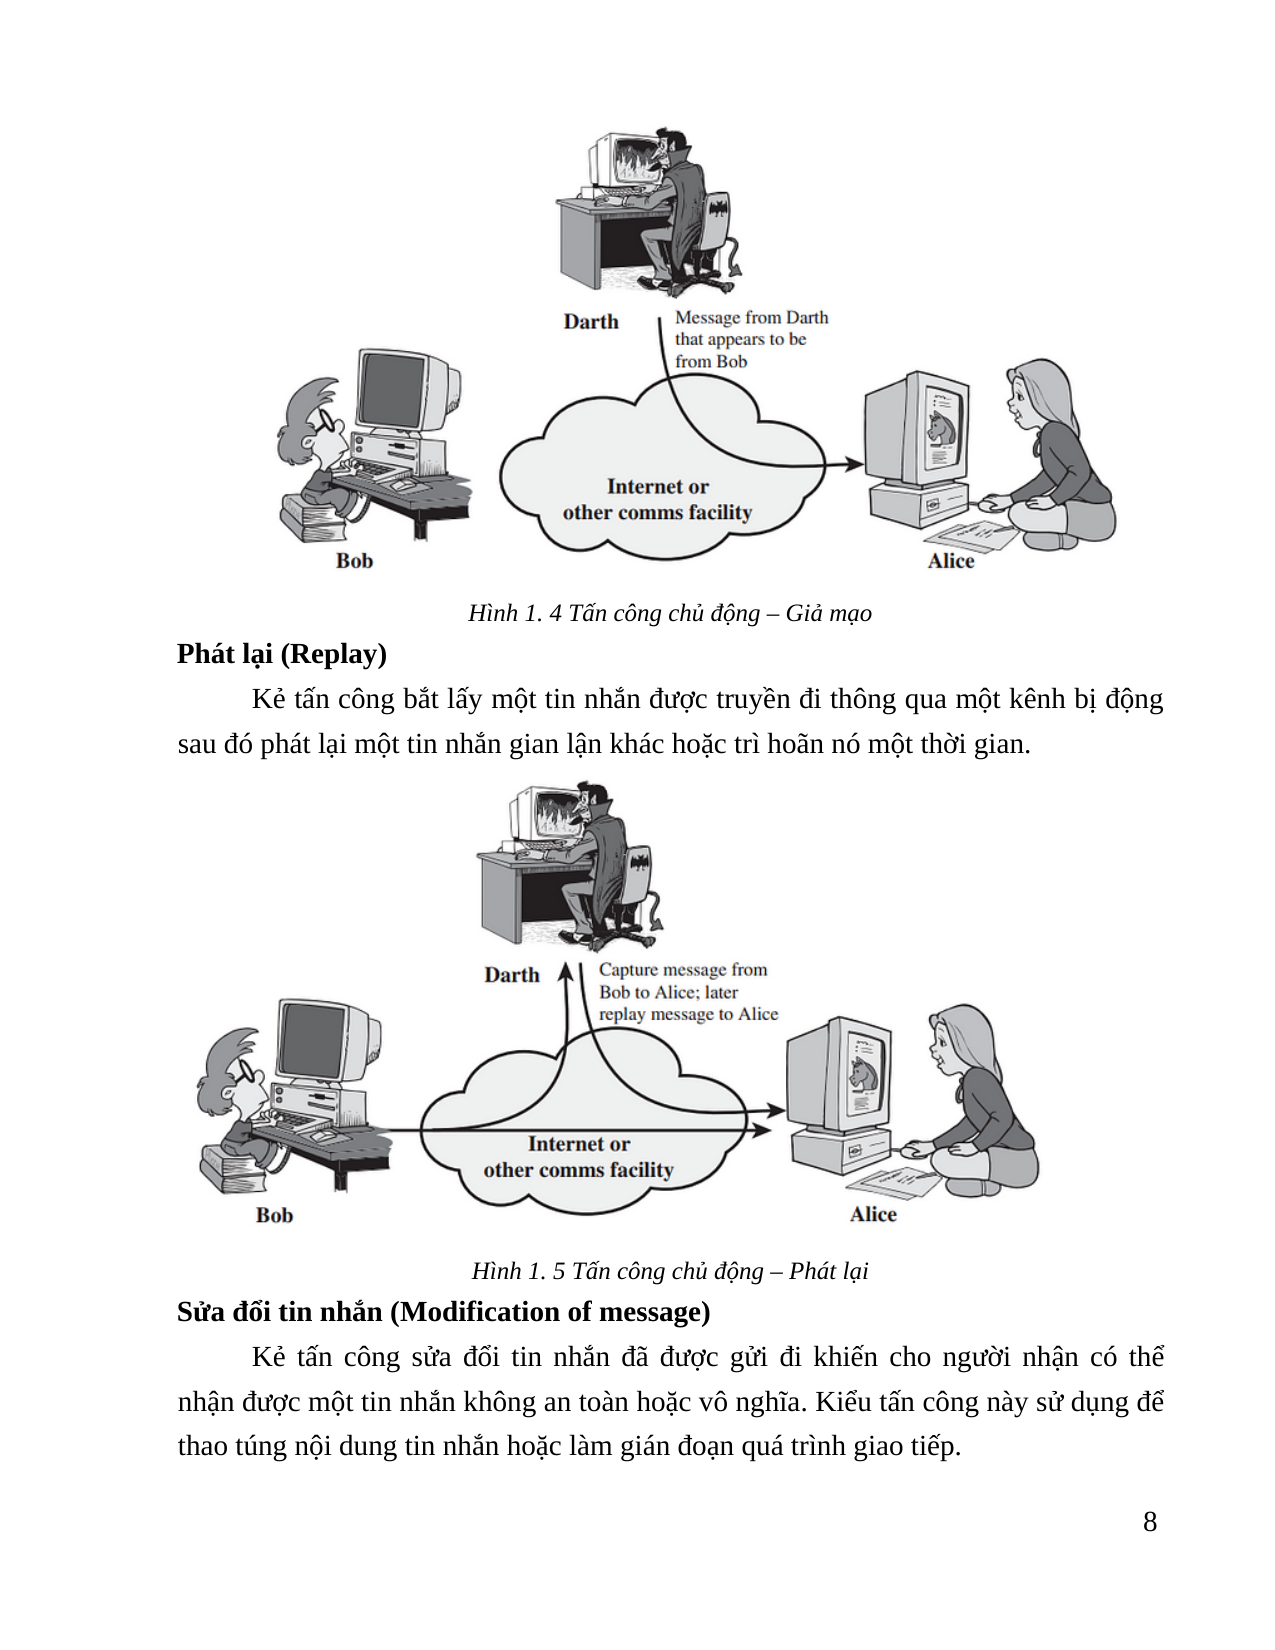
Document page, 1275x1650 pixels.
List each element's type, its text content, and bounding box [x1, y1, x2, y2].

text Kẻ tấn công sửa đổi tin nhắn đã được gửi đi khiến cho người nhận có thể nhận được một tin nhắn không an toàn hoặc vô nghĩa. Kiểu tấn công này sử dụng để thao túng nội dung tin nhắn hoặc làm gián đoạn quá trình giao tiếp. [178, 1339, 1166, 1462]
text Hình 1. 6 Tấn công chủ động – Phát lại [177, 1256, 1166, 1284]
subtitle Phát lại (Replay) [177, 637, 1158, 670]
text Hình 1. 5 Tấn công chủ động – Giả mạo [177, 598, 1166, 627]
picture [176, 771, 1052, 1245]
picture [251, 118, 1127, 587]
text Kẻ tấn công bắt lấy một tin nhắn được truyền đi thông qua một kênh bị động sau đó phát lại một tin nhắn gian lận khác hoặc trì hoãn nó một thời gian. [177, 681, 1166, 759]
subtitle Sửa đổi tin nhắn (Modification of message) [177, 1294, 1158, 1328]
